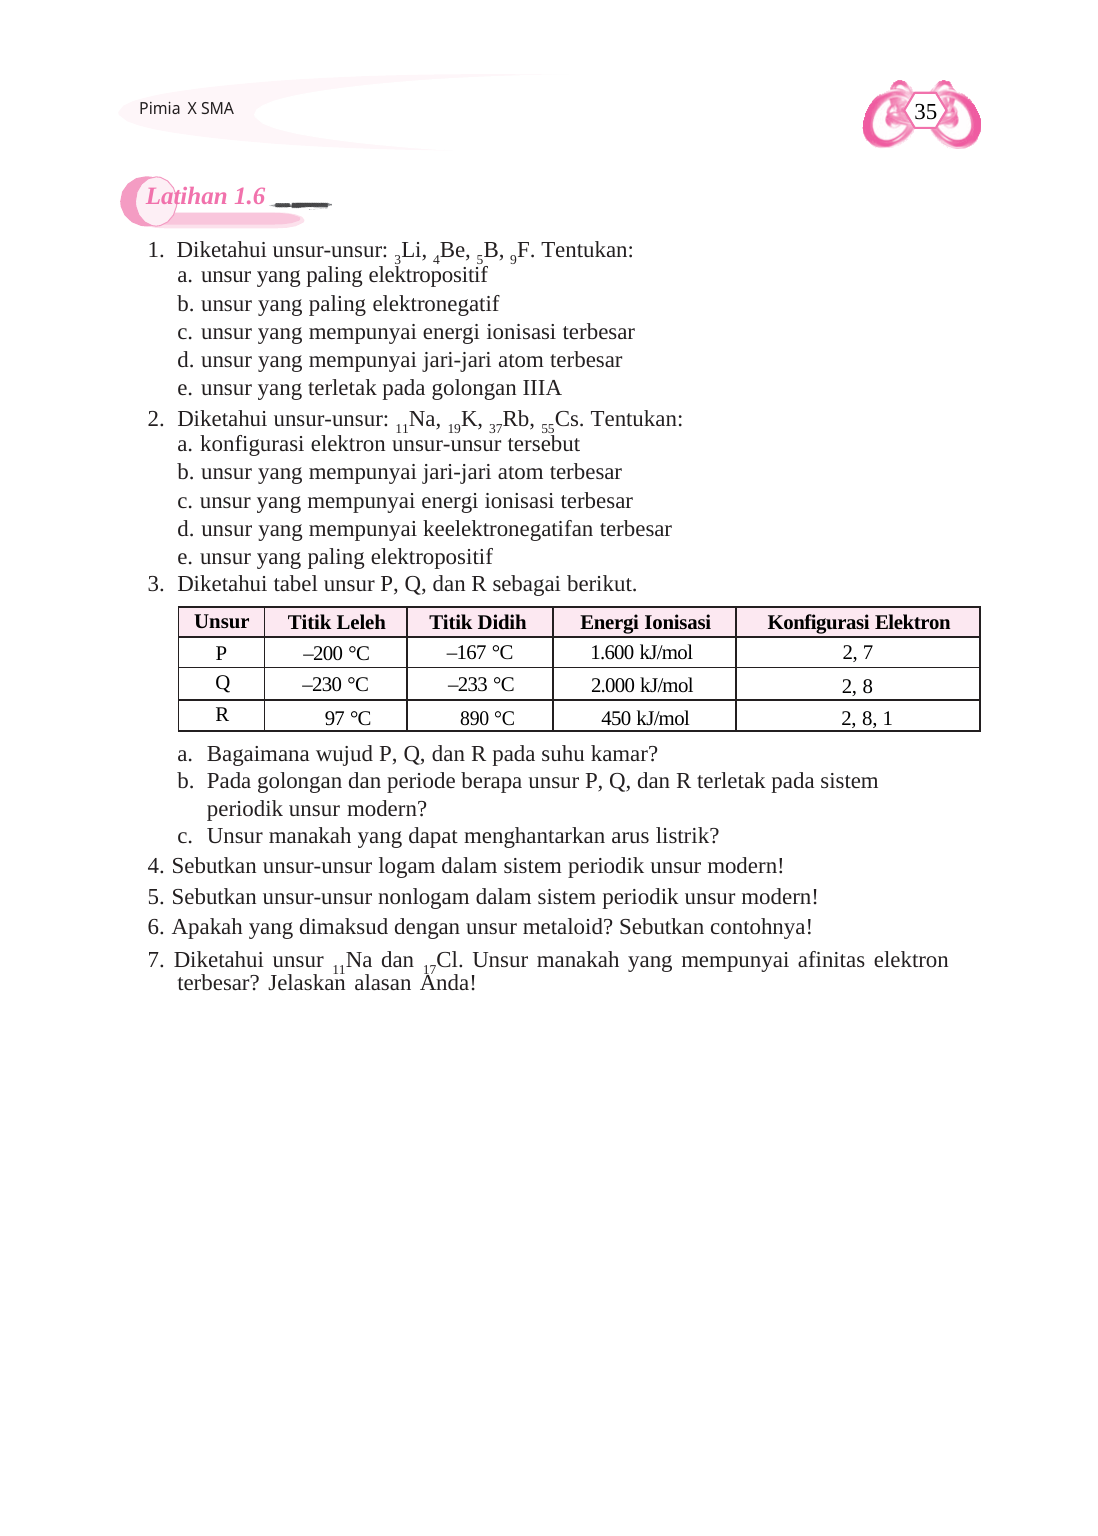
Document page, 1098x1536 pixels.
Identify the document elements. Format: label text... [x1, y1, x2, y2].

list Sebutkan unsur-unsur nonlogam dalam sistem periodik unsur modern! [147, 883, 1006, 909]
list unsur yang mempunyai energi ionisasi terbesar [177, 318, 1006, 344]
table_cell –200 °C [265, 638, 406, 666]
list Diketahui unsur-unsur: 3Li, 4Be, 5B, 9F. Tentukan: [147, 233, 1006, 263]
list Diketahui tabel unsur P, Q, dan R sebagai berikut. [147, 571, 1006, 597]
list Diketahui unsur 11Na dan 17Cl. Unsur manakah yang mempunyai afinitas elektron terbesar? Jelaskan alasan Anda! [147, 946, 951, 995]
table_cell 1.600 kJ/mol [554, 638, 735, 666]
table_cell 450 kJ/mol [554, 701, 735, 730]
list unsur yang terletak pada golongan IIIA [177, 374, 1006, 400]
table_cell Q [179, 668, 264, 699]
list unsur yang paling elektronegatif [177, 290, 1006, 316]
list unsur yang paling elektropositif [177, 543, 1006, 569]
table_cell 2.000 kJ/mol [554, 668, 735, 699]
list Diketahui unsur-unsur: 11Na, 19K, 37Rb, 55Cs. Tentukan: [147, 402, 1006, 432]
table_cell 890 °C [408, 701, 552, 730]
list unsur yang paling elektropositif [177, 263, 1006, 288]
table_header Energi Ionisasi [554, 608, 735, 636]
table_header Titik Leleh [265, 608, 406, 636]
list unsur yang mempunyai energi ionisasi terbesar [177, 487, 1006, 513]
table_cell 97 °C [265, 701, 406, 730]
table_cell P [179, 638, 264, 666]
list Pada golongan dan periode berapa unsur P, Q, dan R terletak pada sistem periodik unsur modern? [177, 768, 951, 821]
list konfigurasi elektron unsur-unsur tersebut [177, 432, 1006, 457]
table_cell 2, 8, 1 [737, 701, 979, 730]
list Apakah yang dimaksud dengan unsur metaloid? Sebutkan contohnya! [147, 913, 1006, 939]
list unsur yang mempunyai keelektronegatifan terbesar [177, 515, 1006, 541]
table_cell –233 °C [408, 668, 552, 699]
list unsur yang mempunyai jari-jari atom terbesar [177, 458, 1006, 485]
table_cell 2, 8 [737, 668, 979, 699]
list Sebutkan unsur-unsur logam dalam sistem periodik unsur modern! [147, 852, 1006, 879]
table_header Unsur [179, 608, 264, 636]
table_cell –167 °C [408, 638, 552, 666]
table_cell –230 °C [265, 668, 406, 699]
table_header Konfigurasi Elektron [737, 608, 979, 636]
picture [862, 78, 981, 149]
table_cell R [179, 701, 264, 730]
picture [268, 202, 332, 210]
table_cell 2, 7 [737, 638, 979, 666]
list Unsur manakah yang dapat menghantarkan arus listrik? [177, 822, 1006, 848]
list unsur yang mempunyai jari-jari atom terbesar [177, 346, 1006, 372]
table_header Titik Didih [408, 608, 552, 636]
list Bagaimana wujud P, Q, dan R pada suhu kamar? [177, 740, 1006, 766]
